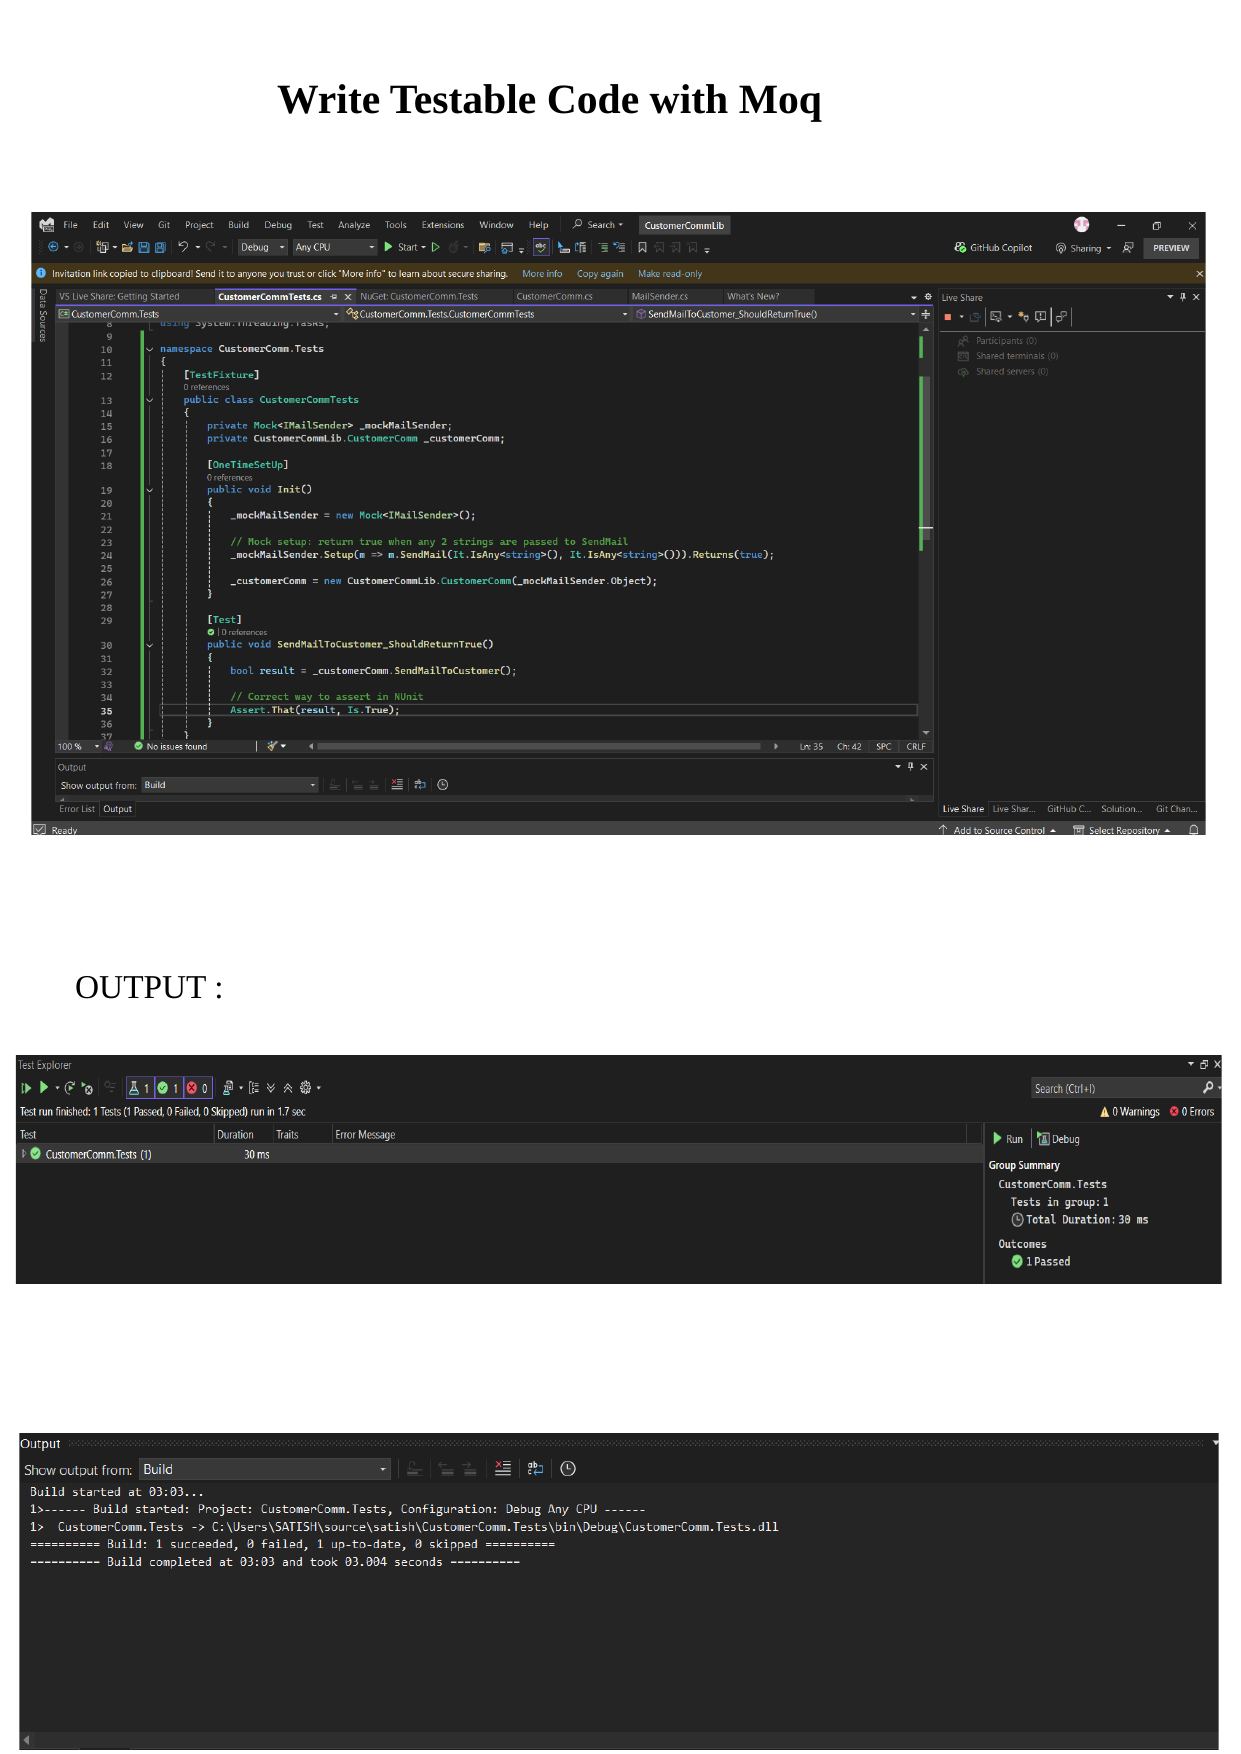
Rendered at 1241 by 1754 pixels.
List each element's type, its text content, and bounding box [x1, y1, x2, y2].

picture [30, 212, 1205, 834]
text Write Testable Code with Moq [75, 75, 1165, 123]
text OUTPUT : [75, 967, 1165, 1005]
picture [18, 1433, 1218, 1750]
picture [15, 1055, 1221, 1283]
